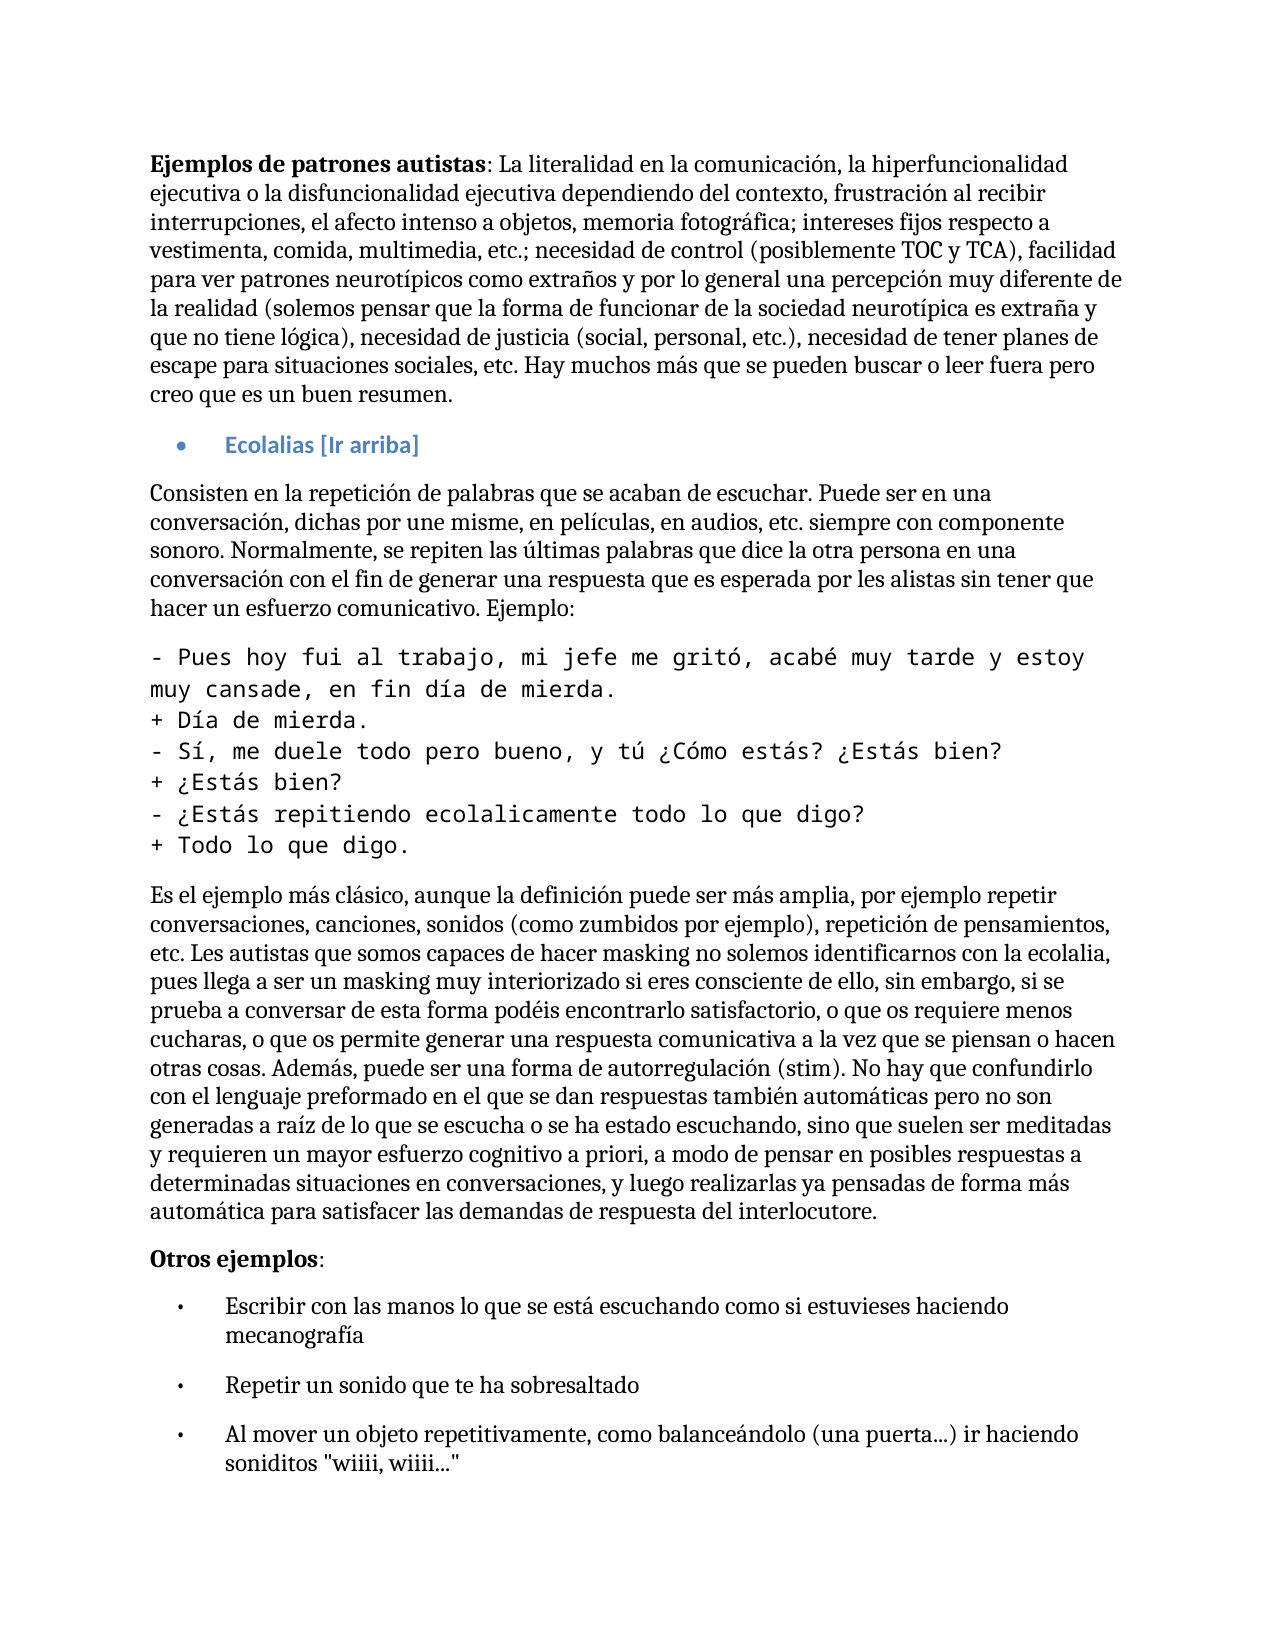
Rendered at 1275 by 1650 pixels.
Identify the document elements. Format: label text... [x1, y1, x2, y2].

text Otros ejemplos: [150, 1245, 1125, 1273]
list Escribir con las manos lo que se está escuchando como si estuvieses haciendo mecanografía [175, 1292, 1125, 1350]
text - Pues hoy fui al trabajo, mi jefe me gritó, acabé muy tarde y estoy muy cansade, en fin día de mierda. + Día de mierda. - Sí, me duele todo pero bueno, y tú ¿Cómo estás? ¿Estás bien? + ¿Estás bien? - ¿Estás repitiendo ecolalicamente todo lo que digo? + Todo lo que digo. [150, 641, 1125, 860]
text Consisten en la repetición de palabras que se acaban de escuchar. Puede ser en una conversación, dichas por une misme, en películas, en audios, etc. siempre con componente sonoro. Normalmente, se repiten las últimas palabras que dice la otra persona en una conversación con el fin de generar una respuesta que es esperada por les alistas sin tener que hacer un esfuerzo comunicativo. Ejemplo: [150, 479, 1125, 623]
list Al mover un objeto repetitivamente, como balanceándolo (una puerta...) ir haciendo soniditos "wiiii, wiiii..." [175, 1420, 1125, 1478]
subtitle Ecolalias [Ir arriba] [175, 429, 1125, 460]
text Es el ejemplo más clásico, aunque la definición puede ser más amplia, por ejemplo repetir conversaciones, canciones, sonidos (como zumbidos por ejemplo), repetición de pensamientos, etc. Les autistas que somos capaces de hacer masking no solemos identificarnos con la ecolalia, pues llega a ser un masking muy interiorizado si eres consciente de ello, sin embargo, si se prueba a conversar de esta forma podéis encontrarlo satisfactorio, o que os requiere menos cucharas, o que os permite generar una respuesta comunicativa a la vez que se piensan o hacen otras cosas. Además, puede ser una forma de autorregulación (stim). No hay que confundirlo con el lenguaje preformado en el que se dan respuestas también automáticas pero no son generadas a raíz de lo que se escucha o se ha estado escuchando, sino que suelen ser meditadas y requieren un mayor esfuerzo cognitivo a priori, a modo de pensar en posibles respuestas a determinadas situaciones en conversaciones, y luego realizarlas ya pensadas de forma más automática para satisfacer las demandas de respuesta del interlocutore. [150, 881, 1125, 1226]
text Ejemplos de patrones autistas: La literalidad en la comunicación, la hiperfuncionalidad ejecutiva o la disfuncionalidad ejecutiva dependiendo del contexto, frustración al recibir interrupciones, el afecto intenso a objetos, memoria fotográfica; intereses fijos respecto a vestimenta, comida, multimedia, etc.; necesidad de control (posiblemente TOC y TCA), facilidad para ver patrones neurotípicos como extraños y por lo general una percepción muy diferente de la realidad (solemos pensar que la forma de funcionar de la sociedad neurotípica es extraña y que no tiene lógica), necesidad de justicia (social, personal, etc.), necesidad de tener planes de escape para situaciones sociales, etc. Hay muchos más que se pueden buscar o leer fuera pero creo que es un buen resumen. [150, 150, 1125, 409]
list Repetir un sonido que te ha sobresaltado [175, 1371, 1125, 1399]
